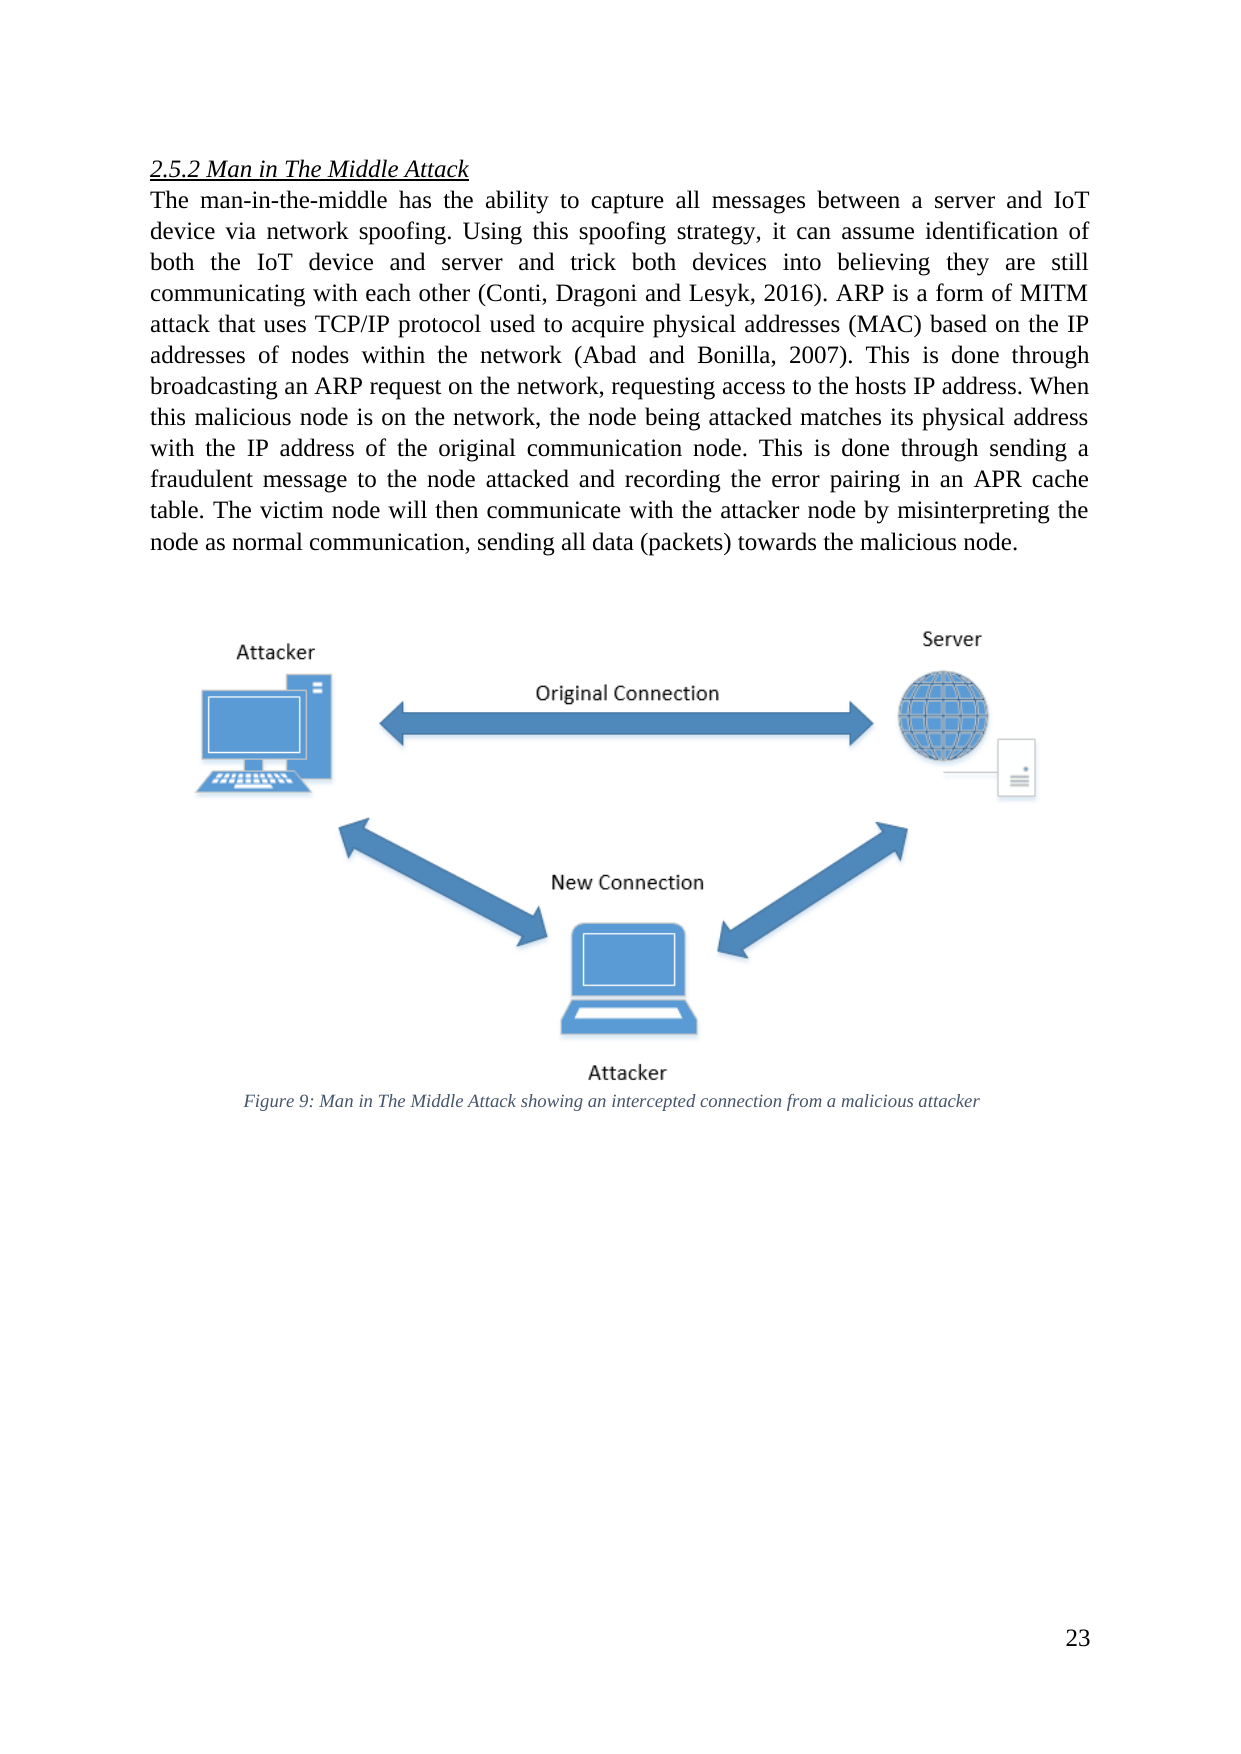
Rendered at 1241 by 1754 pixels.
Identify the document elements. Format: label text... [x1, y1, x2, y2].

subtitle 2.5.2 Man in The Middle Attack [150, 154, 1090, 183]
text The man-in-the-middle has the ability to capture all messages between a server and IoT device via network spoofing. Using this spoofing strategy, it can assume identification of both the IoT device and server and trick both devices into believing they are still communicating with each other (Conti, Dragoni and Lesyk, 2016). ARP is a form of MITM attack that uses TCP/IP protocol used to acquire physical addresses (MAC) based on the IP addresses of nodes within the network (Abad and Bonilla, 2007). This is done through broadcasting an ARP request on the network, requesting access to the hosts IP address. When this malicious node is on the network, the node being attacked matches its physical address with the IP address of the original communication node. This is done through sending a fraudulent message to the node attacked and recording the error pairing in an APR cache table. The victim node will then communicate with the attacker node by misinterpreting the node as normal communication, sending all data (packets) towards the malicious node. [150, 185, 1090, 555]
picture [191, 588, 1049, 1088]
